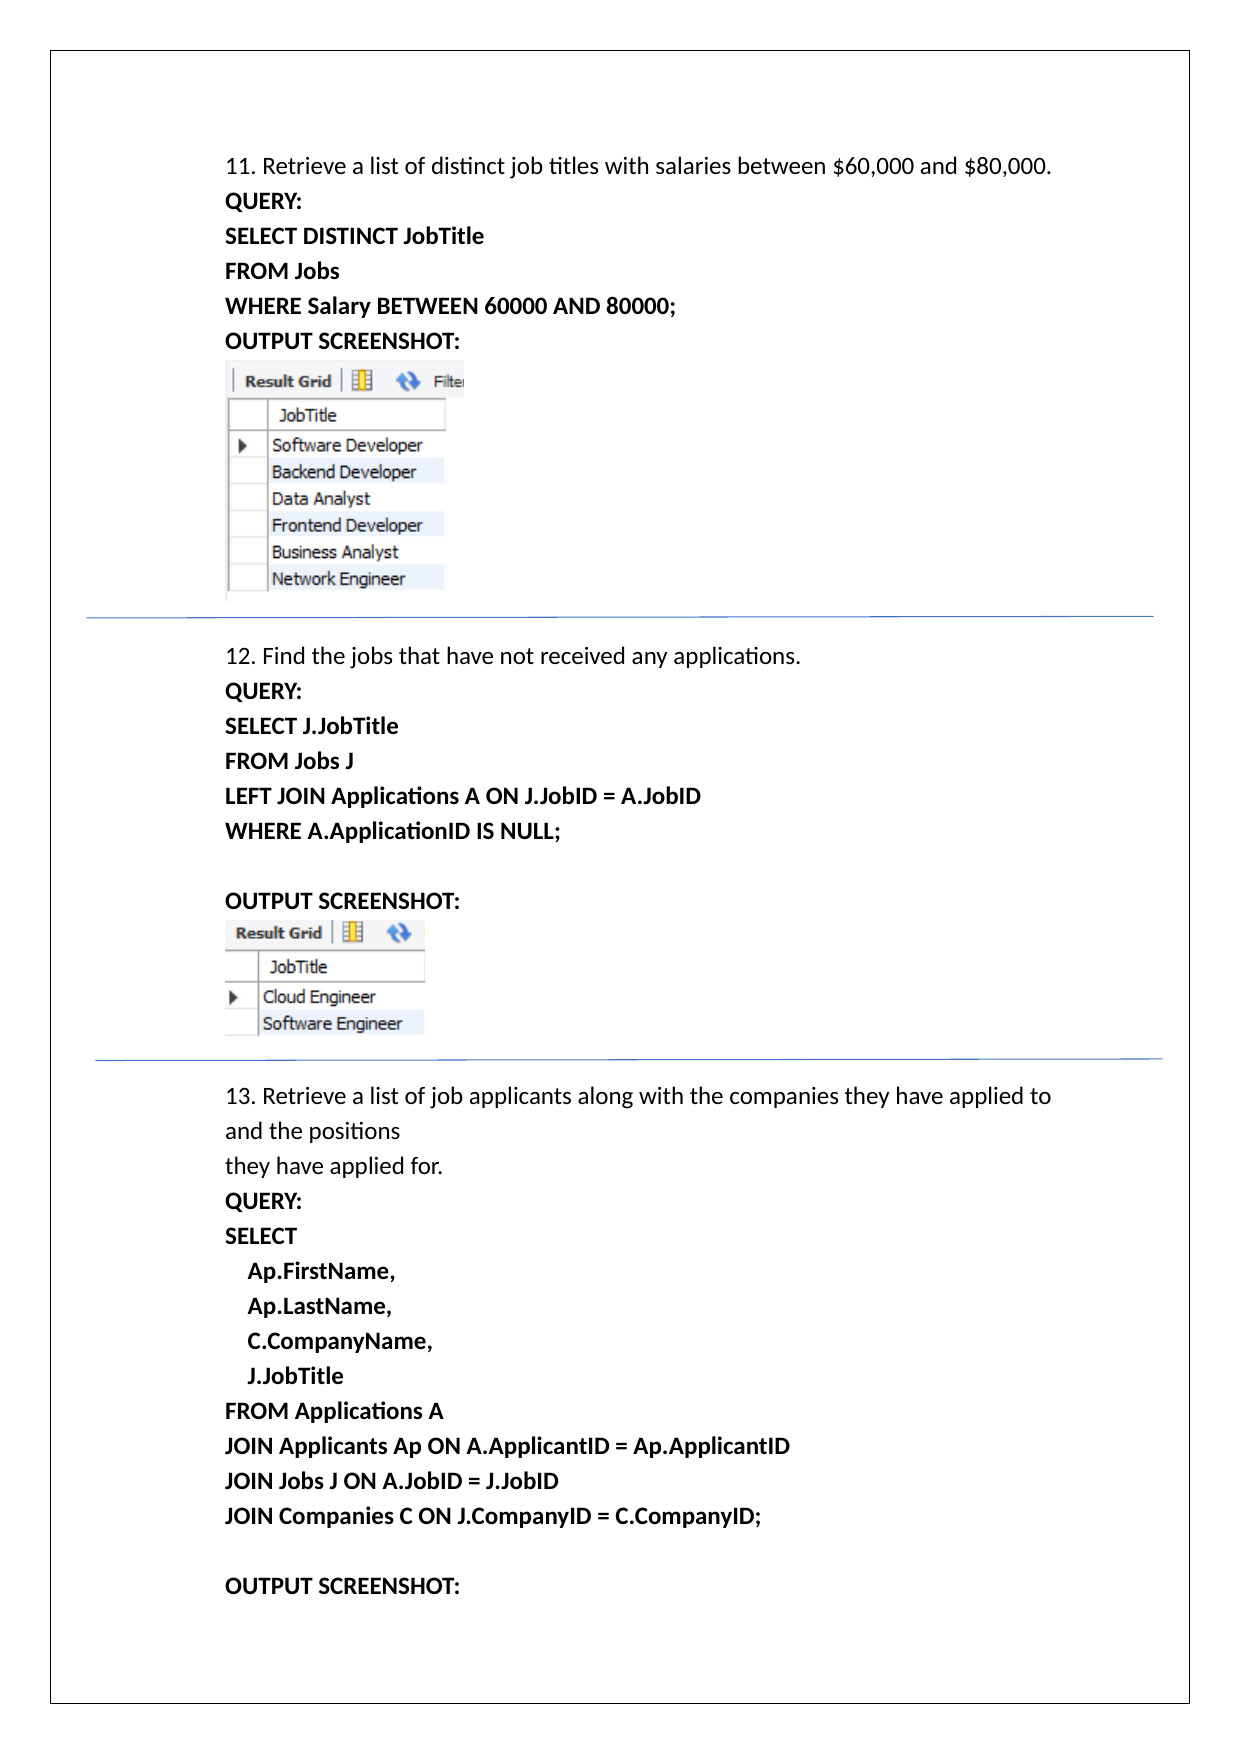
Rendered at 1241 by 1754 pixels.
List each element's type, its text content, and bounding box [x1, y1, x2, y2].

list OUTPUT SCREENSHOT: [225, 325, 1090, 356]
list QUERY: [225, 185, 1090, 216]
list FROM Applications A [225, 1395, 1090, 1425]
list JOIN Jobs J ON A.JobID = J.JobID [225, 1465, 1090, 1495]
list Ap.FirstName, [225, 1255, 1090, 1285]
list WHERE A.ApplicationID IS NULL; [225, 815, 1090, 846]
list J.JobTitle [225, 1360, 1090, 1390]
list QUERY: [225, 675, 1090, 706]
list OUTPUT SCREENSHOT: [225, 885, 1090, 916]
list FROM Jobs J [225, 745, 1090, 776]
list 13. Retrieve a list of job applicants along with the companies they have applied to and the positions [225, 1080, 1090, 1145]
list JOIN Applicants Ap ON A.ApplicantID = Ap.ApplicantID [225, 1430, 1090, 1460]
list SELECT [225, 1220, 1090, 1250]
list C.CompanyName, [225, 1325, 1090, 1355]
list Ap.LastName, [225, 1290, 1090, 1320]
list OUTPUT SCREENSHOT: [225, 1570, 1090, 1600]
list they have applied for. [225, 1150, 1090, 1180]
list JOIN Companies C ON J.CompanyID = C.CompanyID; [225, 1500, 1090, 1530]
list QUERY: [225, 1185, 1090, 1215]
list 11. Retrieve a list of distinct job titles with salaries between $60,000 and $80,000. [225, 150, 1090, 181]
list LEFT JOIN Applications A ON J.JobID = A.JobID [225, 780, 1090, 811]
list SELECT J.JobTitle [225, 710, 1090, 741]
list SELECT DISTINCT JobTitle [225, 220, 1090, 251]
picture [225, 360, 464, 601]
list 12. Find the jobs that have not received any applications. [225, 640, 1090, 671]
list WHERE Salary BETWEEN 60000 AND 80000; [225, 290, 1090, 321]
picture [225, 920, 426, 1041]
list FROM Jobs [225, 255, 1090, 286]
